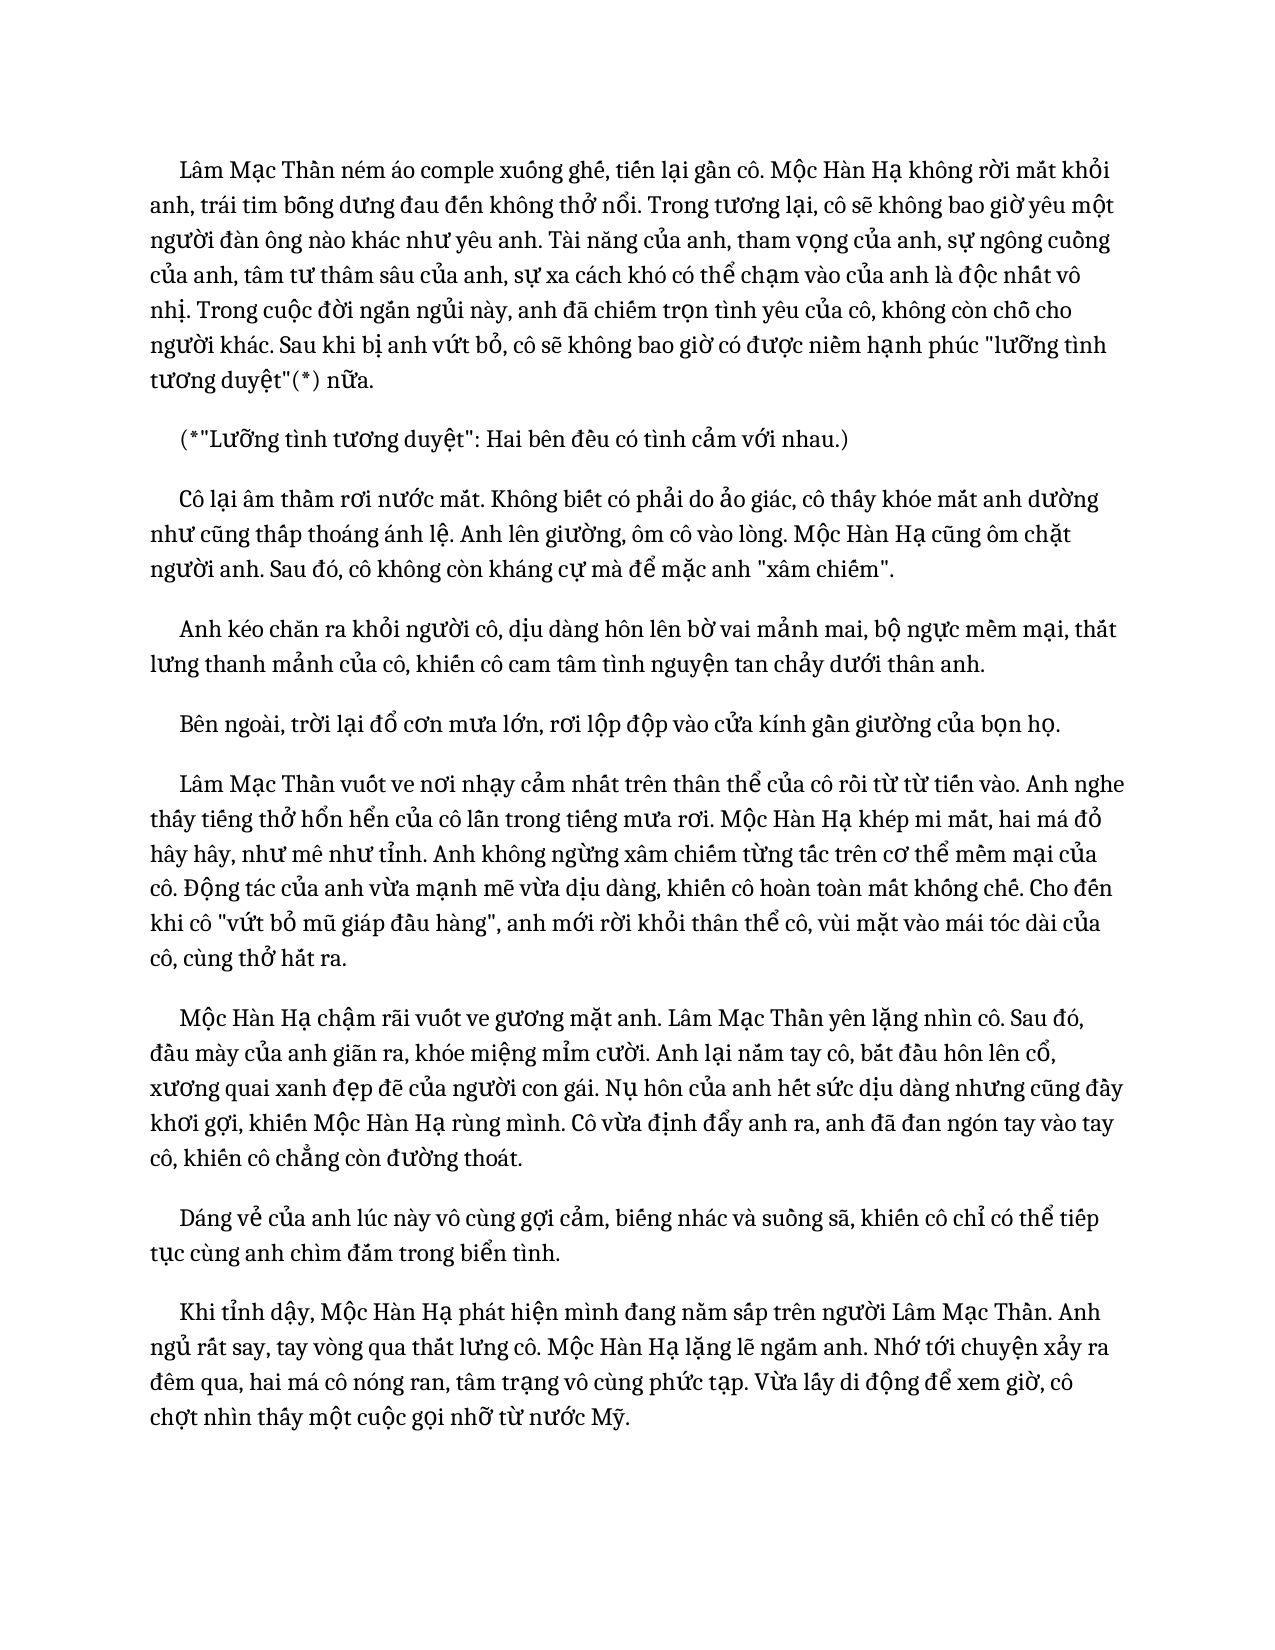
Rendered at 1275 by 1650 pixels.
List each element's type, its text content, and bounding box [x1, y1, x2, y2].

text (*"Lưỡng tình tương duyệt": Hai bên đều có tình cảm với nhau.) [150, 419, 1125, 454]
text Dáng vẻ của anh lúc này vô cùng gợi cảm, biếng nhác và suồng sã, khiến cô chỉ có thể tiếp tục cùng anh chìm đắm trong biển tình. [150, 1197, 1125, 1267]
text Khi tỉnh dậy, Mộc Hàn Hạ phát hiện mình đang nằm sấp trên người Lâm Mạc Thần. Anh ngủ rất say, tay vòng qua thắt lưng cô. Mộc Hàn Hạ lặng lẽ ngắm anh. Nhớ tới chuyện xảy ra đêm qua, hai má cô nóng ran, tâm trạng vô cùng phức tạp. Vừa lấy di động để xem giờ, cô chợt nhìn thấy một cuộc gọi nhỡ từ nước Mỹ. [150, 1292, 1125, 1432]
text Anh kéo chăn ra khỏi người cô, dịu dàng hôn lên bờ vai mảnh mai, bộ ngực mềm mại, thắt lưng thanh mảnh của cô, khiến cô cam tâm tình nguyện tan chảy dưới thân anh. [150, 609, 1125, 679]
text Lâm Mạc Thần ném áo comple xuống ghế, tiến lại gần cô. Mộc Hàn Hạ không rời mắt khỏi anh, trái tim bỗng dưng đau đến không thở nổi. Trong tương lại, cô sẽ không bao giờ yêu một người đàn ông nào khác như yêu anh. Tài năng của anh, tham vọng của anh, sự ngông cuồng của anh, tâm tư thâm sâu của anh, sự xa cách khó có thể chạm vào của anh là độc nhất vô nhị. Trong cuộc đời ngắn ngủi này, anh đã chiếm trọn tình yêu của cô, không còn chỗ cho người khác. Sau khi bị anh vứt bỏ, cô sẽ không bao giờ có được niềm hạnh phúc "lưỡng tình tương duyệt"(*) nữa. [150, 150, 1125, 394]
text Bên ngoài, trời lại đổ cơn mưa lớn, rơi lộp độp vào cửa kính gần giường của bọn họ. [150, 704, 1125, 738]
text Lâm Mạc Thần vuốt ve nơi nhạy cảm nhất trên thân thể của cô rồi từ từ tiến vào. Anh nghe thấy tiếng thở hổn hển của cô lẫn trong tiếng mưa rơi. Mộc Hàn Hạ khép mi mắt, hai má đỏ hây hây, như mê như tỉnh. Anh không ngừng xâm chiếm từng tấc trên cơ thể mềm mại của cô. Động tác của anh vừa mạnh mẽ vừa dịu dàng, khiến cô hoàn toàn mất khống chế. Cho đến khi cô "vứt bỏ mũ giáp đầu hàng", anh mới rời khỏi thân thể cô, vùi mặt vào mái tóc dài của cô, cùng thở hắt ra. [150, 763, 1125, 973]
text Mộc Hàn Hạ chậm rãi vuốt ve gương mặt anh. Lâm Mạc Thần yên lặng nhìn cô. Sau đó, đầu mày của anh giãn ra, khóe miệng mỉm cười. Anh lại nắm tay cô, bắt đầu hôn lên cổ, xương quai xanh đẹp đẽ của người con gái. Nụ hôn của anh hết sức dịu dàng nhưng cũng đầy khơi gợi, khiến Mộc Hàn Hạ rùng mình. Cô vừa định đẩy anh ra, anh đã đan ngón tay vào tay cô, khiến cô chẳng còn đường thoát. [150, 998, 1125, 1172]
text Cô lại âm thầm rơi nước mắt. Không biết có phải do ảo giác, cô thấy khóe mắt anh dường như cũng thấp thoáng ánh lệ. Anh lên giường, ôm cô vào lòng. Mộc Hàn Hạ cũng ôm chặt người anh. Sau đó, cô không còn kháng cự mà để mặc anh "xâm chiếm". [150, 479, 1125, 584]
